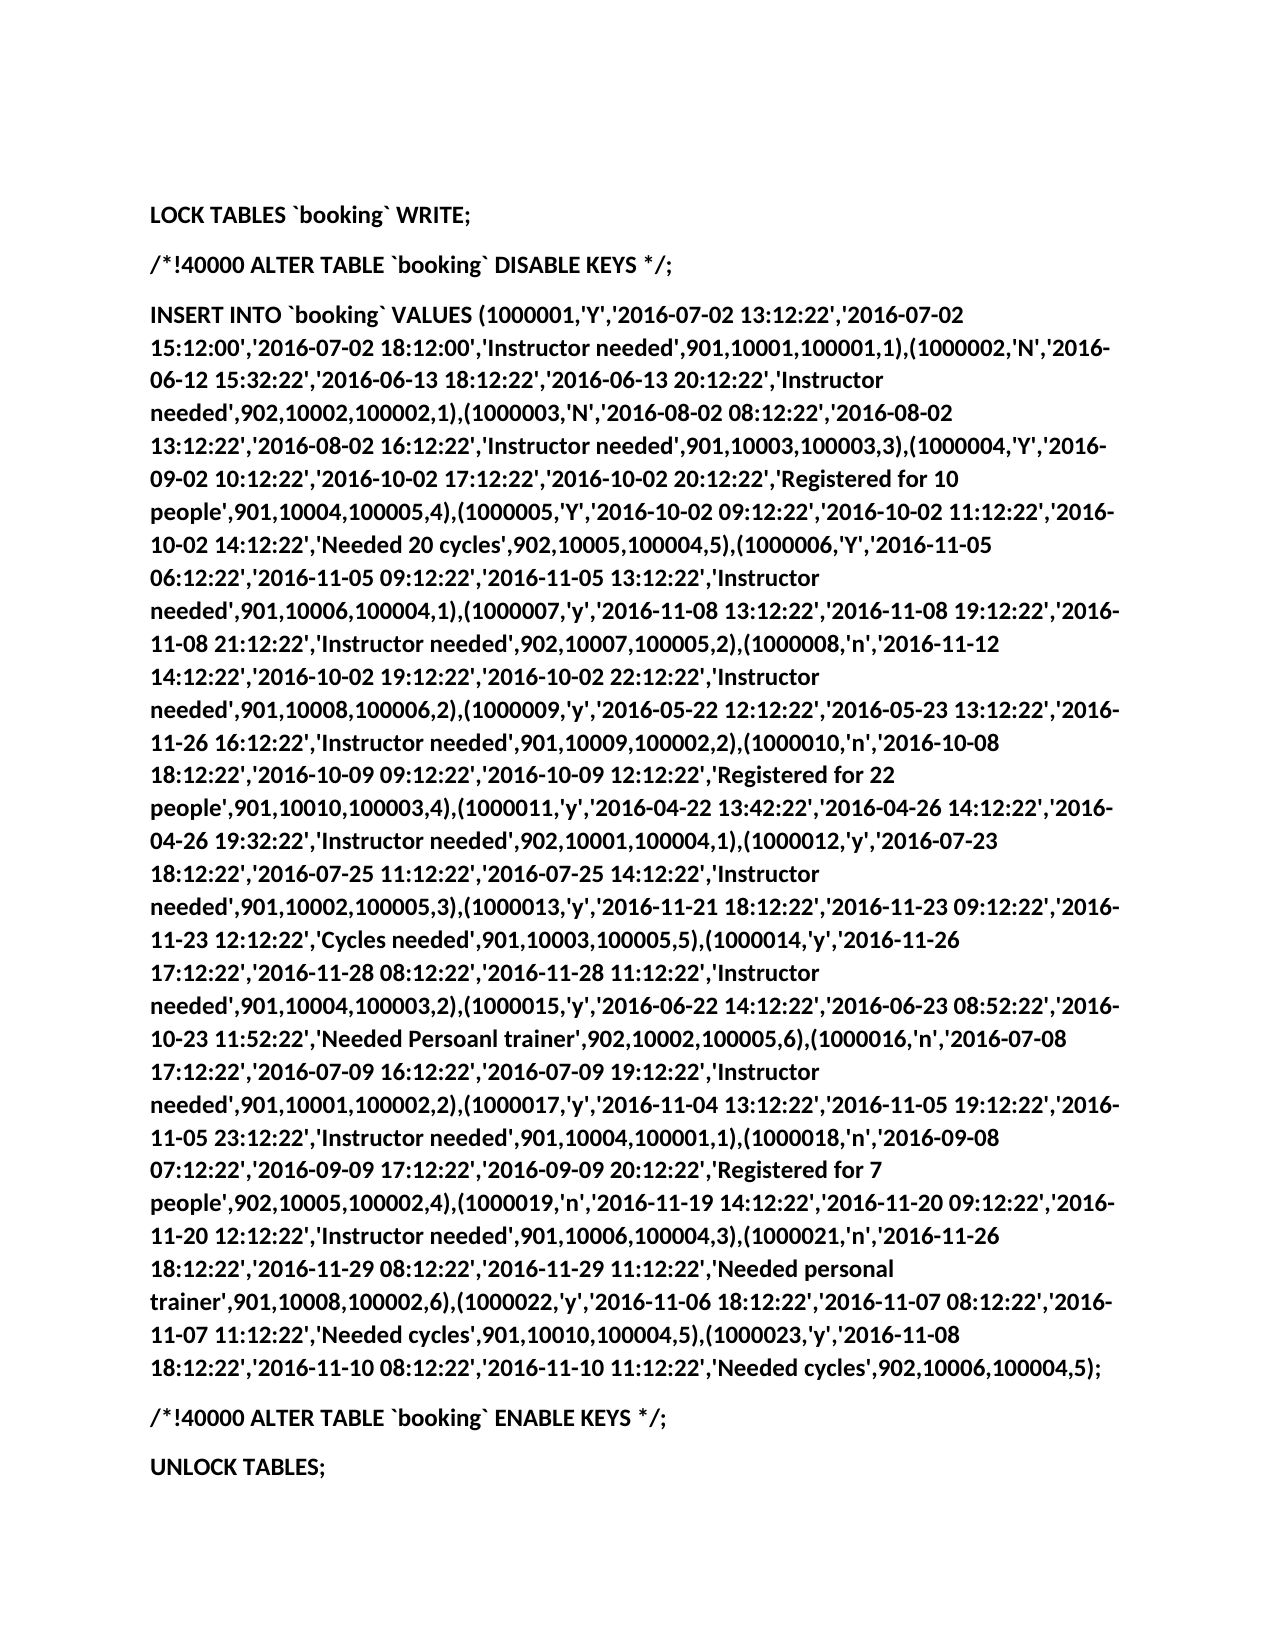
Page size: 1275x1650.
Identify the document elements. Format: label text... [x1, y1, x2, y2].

text LOCK TABLES `booking` WRITE; [150, 199, 1125, 230]
text /*!40000 ALTER TABLE `booking` ENABLE KEYS */; [150, 1402, 1125, 1432]
text /*!40000 ALTER TABLE `booking` DISABLE KEYS */; [150, 249, 1125, 280]
text UNLOCK TABLES; [150, 1451, 1125, 1482]
text INSERT INTO `booking` VALUES (1000001,'Y','2016-07-02 13:12:22','2016-07-02 15:12:00','2016-07-02 18:12:00','Instructor needed',901,10001,100001,1),(1000002,'N','2016-06-12 15:32:22','2016-06-13 18:12:22','2016-06-13 20:12:22','Instructor needed',902,10002,100002,1),(1000003,'N','2016-08-02 08:12:22','2016-08-02 13:12:22','2016-08-02 16:12:22','Instructor needed',901,10003,100003,3),(1000004,'Y','2016-09-02 10:12:22','2016-10-02 17:12:22','2016-10-02 20:12:22','Registered for 10 people',901,10004,100005,4),(1000005,'Y','2016-10-02 09:12:22','2016-10-02 11:12:22','2016-10-02 14:12:22','Needed 20 cycles',902,10005,100004,5),(1000006,'Y','2016-11-05 06:12:22','2016-11-05 09:12:22','2016-11-05 13:12:22','Instructor needed',901,10006,100004,1),(1000007,'y','2016-11-08 13:12:22','2016-11-08 19:12:22','2016-11-08 21:12:22','Instructor needed',902,10007,100005,2),(1000008,'n','2016-11-12 14:12:22','2016-10-02 19:12:22','2016-10-02 22:12:22','Instructor needed',901,10008,100006,2),(1000009,'y','2016-05-22 12:12:22','2016-05-23 13:12:22','2016-11-26 16:12:22','Instructor needed',901,10009,100002,2),(1000010,'n','2016-10-08 18:12:22','2016-10-09 09:12:22','2016-10-09 12:12:22','Registered for 22 people',901,10010,100003,4),(1000011,'y','2016-04-22 13:42:22','2016-04-26 14:12:22','2016-04-26 19:32:22','Instructor needed',902,10001,100004,1),(1000012,'y','2016-07-23 18:12:22','2016-07-25 11:12:22','2016-07-25 14:12:22','Instructor needed',901,10002,100005,3),(1000013,'y','2016-11-21 18:12:22','2016-11-23 09:12:22','2016-11-23 12:12:22','Cycles needed',901,10003,100005,5),(1000014,'y','2016-11-26 17:12:22','2016-11-28 08:12:22','2016-11-28 11:12:22','Instructor needed',901,10004,100003,2),(1000015,'y','2016-06-22 14:12:22','2016-06-23 08:52:22','2016-10-23 11:52:22','Needed Persoanl trainer',902,10002,100005,6),(1000016,'n','2016-07-08 17:12:22','2016-07-09 16:12:22','2016-07-09 19:12:22','Instructor needed',901,10001,100002,2),(1000017,'y','2016-11-04 13:12:22','2016-11-05 19:12:22','2016-11-05 23:12:22','Instructor needed',901,10004,100001,1),(1000018,'n','2016-09-08 07:12:22','2016-09-09 17:12:22','2016-09-09 20:12:22','Registered for 7 people',902,10005,100002,4),(1000019,'n','2016-11-19 14:12:22','2016-11-20 09:12:22','2016-11-20 12:12:22','Instructor needed',901,10006,100004,3),(1000021,'n','2016-11-26 18:12:22','2016-11-29 08:12:22','2016-11-29 11:12:22','Needed personal trainer',901,10008,100002,6),(1000022,'y','2016-11-06 18:12:22','2016-11-07 08:12:22','2016-11-07 11:12:22','Needed cycles',901,10010,100004,5),(1000023,'y','2016-11-08 18:12:22','2016-11-10 08:12:22','2016-11-10 11:12:22','Needed cycles',902,10006,100004,5); [150, 299, 1125, 1383]
